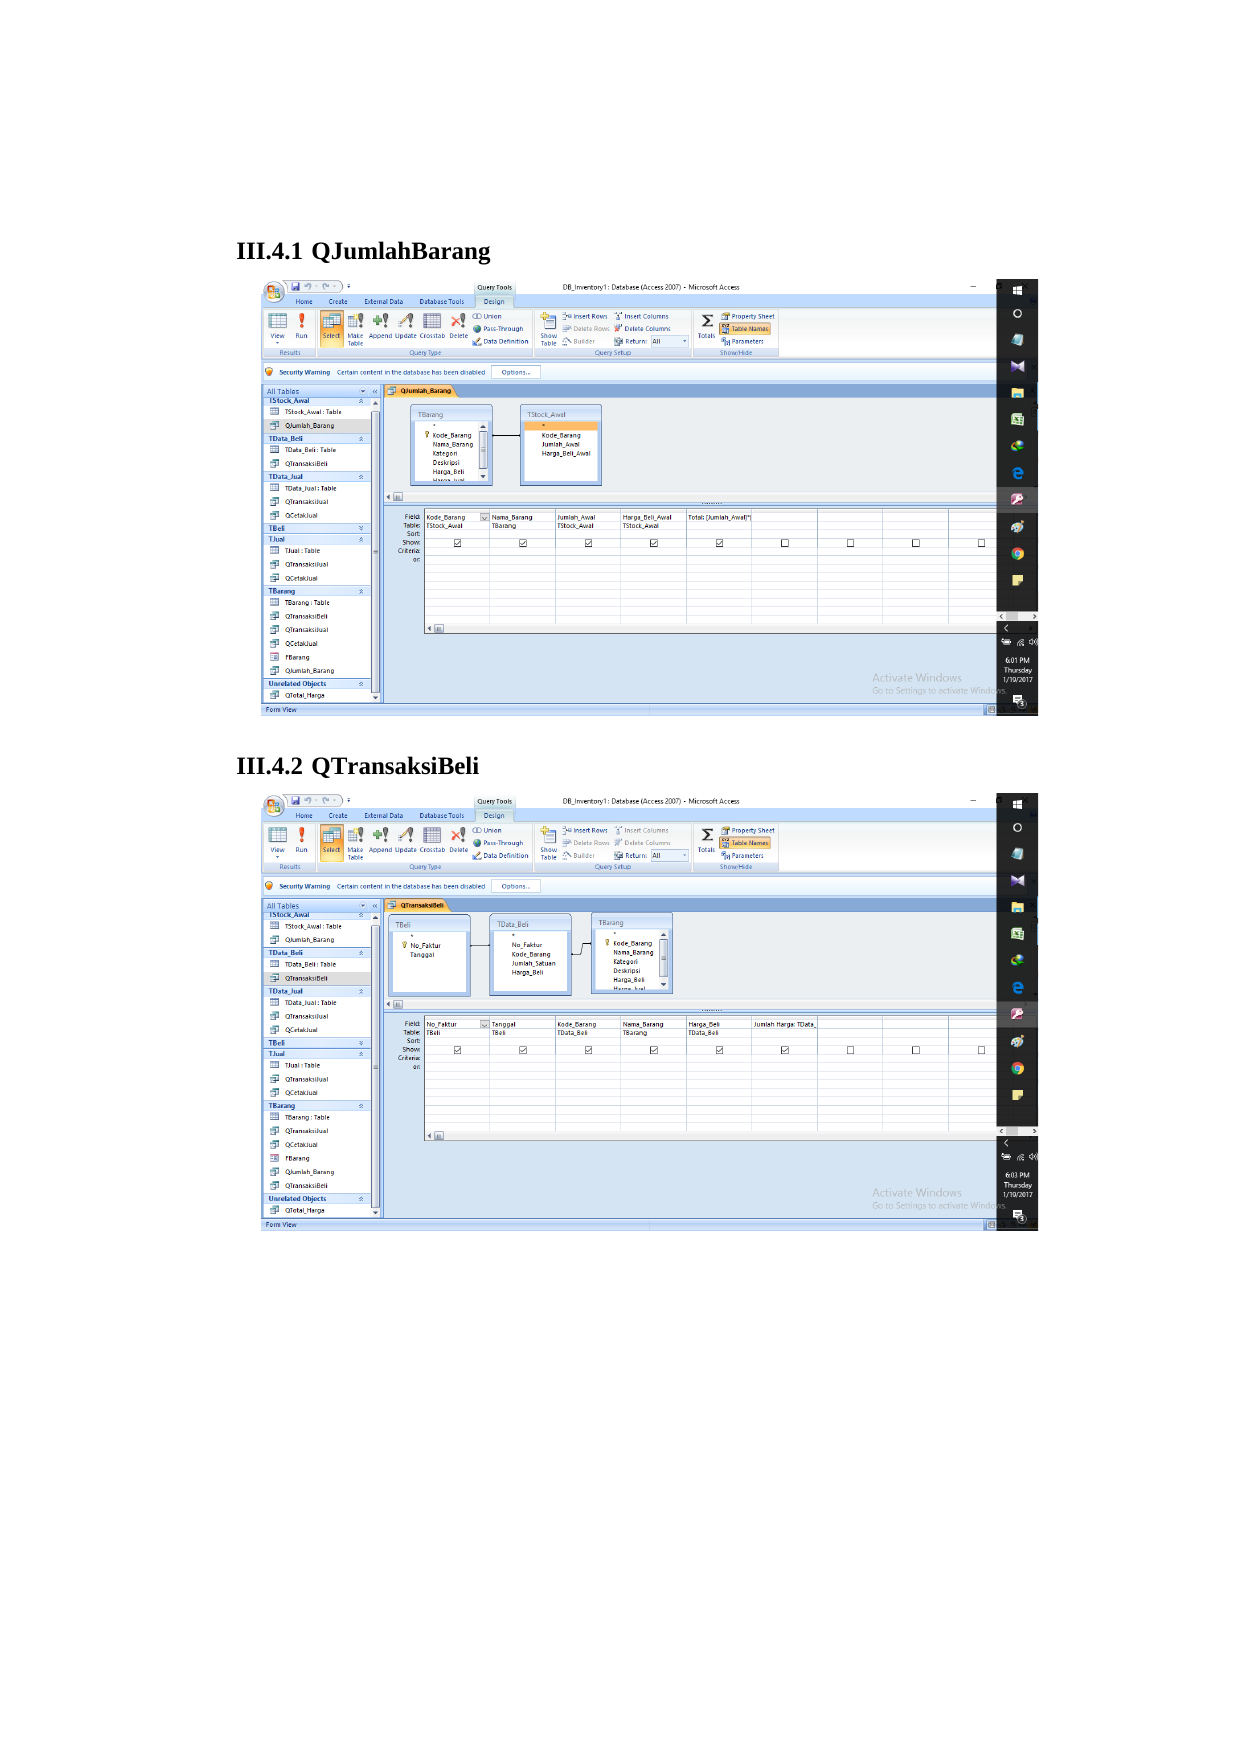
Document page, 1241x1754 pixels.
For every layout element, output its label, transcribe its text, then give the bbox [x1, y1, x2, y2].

picture [261, 793, 1039, 1231]
subtitle QJumlahBarang [236, 236, 1063, 265]
picture [261, 279, 1039, 716]
subtitle QTransaksiBeli [236, 751, 1063, 779]
